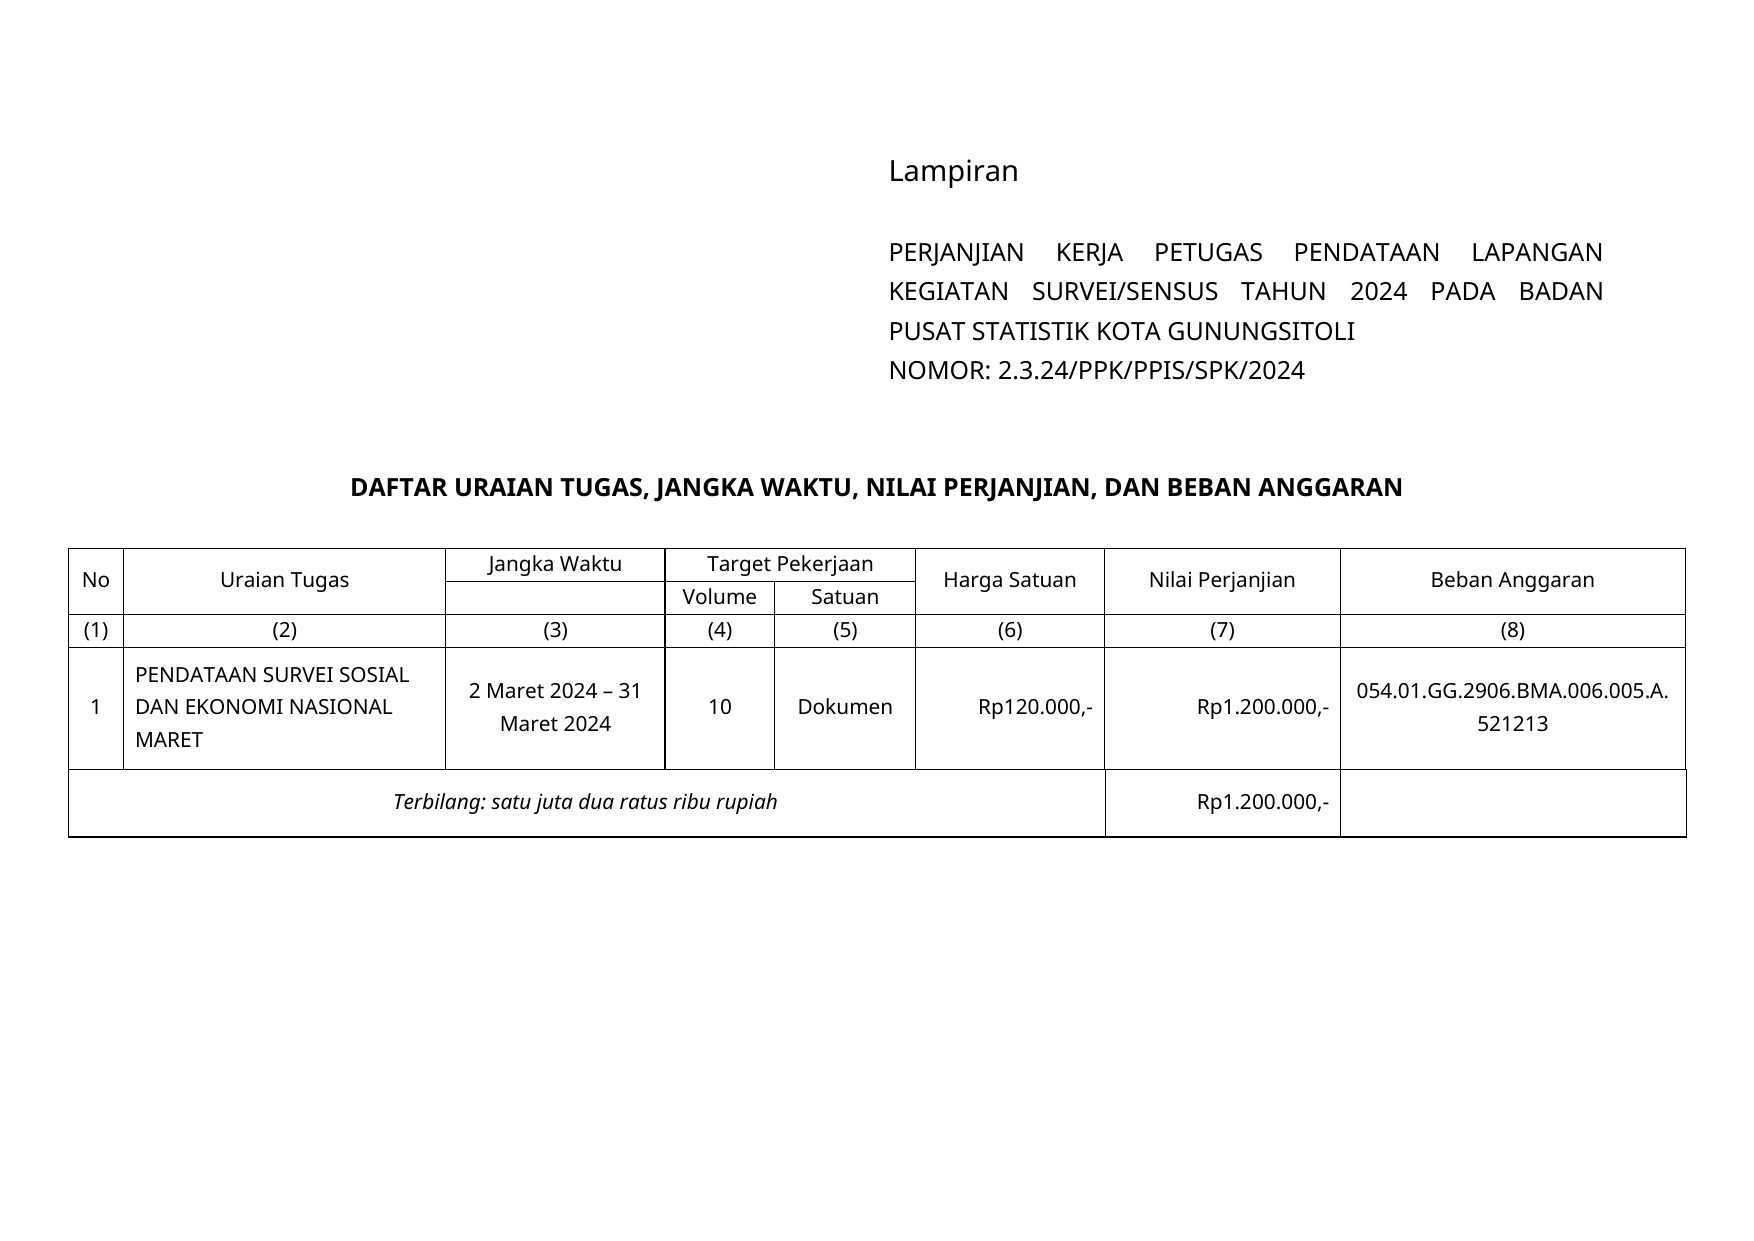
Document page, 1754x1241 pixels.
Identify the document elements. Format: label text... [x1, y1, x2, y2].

text NOMOR: 2.3.24/PPK/PPIS/SPK/2024 [888, 352, 1604, 386]
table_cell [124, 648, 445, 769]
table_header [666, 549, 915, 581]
text PERJANJIAN KERJA PETUGAS PENDATAAN LAPANGAN KEGIATAN SURVEI/SENSUS TAHUN 2024 PADA BADAN PUSAT STATISTIK KOTA GUNUNGSITOLI [888, 235, 1604, 347]
text DAFTAR URAIAN TUGAS, JANGKA WAKTU, NILAI PERJANJIAN, DAN BEBAN ANGGARAN [150, 470, 1604, 504]
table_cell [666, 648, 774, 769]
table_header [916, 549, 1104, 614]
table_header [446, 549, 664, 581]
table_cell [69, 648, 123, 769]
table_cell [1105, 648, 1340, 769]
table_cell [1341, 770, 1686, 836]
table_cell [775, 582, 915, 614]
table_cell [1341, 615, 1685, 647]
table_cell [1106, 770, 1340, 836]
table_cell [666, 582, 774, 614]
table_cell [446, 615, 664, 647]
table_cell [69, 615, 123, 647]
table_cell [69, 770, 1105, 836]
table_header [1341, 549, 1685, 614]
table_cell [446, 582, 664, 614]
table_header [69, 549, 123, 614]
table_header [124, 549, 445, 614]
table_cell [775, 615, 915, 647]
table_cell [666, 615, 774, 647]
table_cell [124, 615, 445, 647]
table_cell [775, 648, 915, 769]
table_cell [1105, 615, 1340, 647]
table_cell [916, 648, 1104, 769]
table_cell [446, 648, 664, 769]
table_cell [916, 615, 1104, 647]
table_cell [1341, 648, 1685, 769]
text Lampiran [888, 150, 1604, 190]
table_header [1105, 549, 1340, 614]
